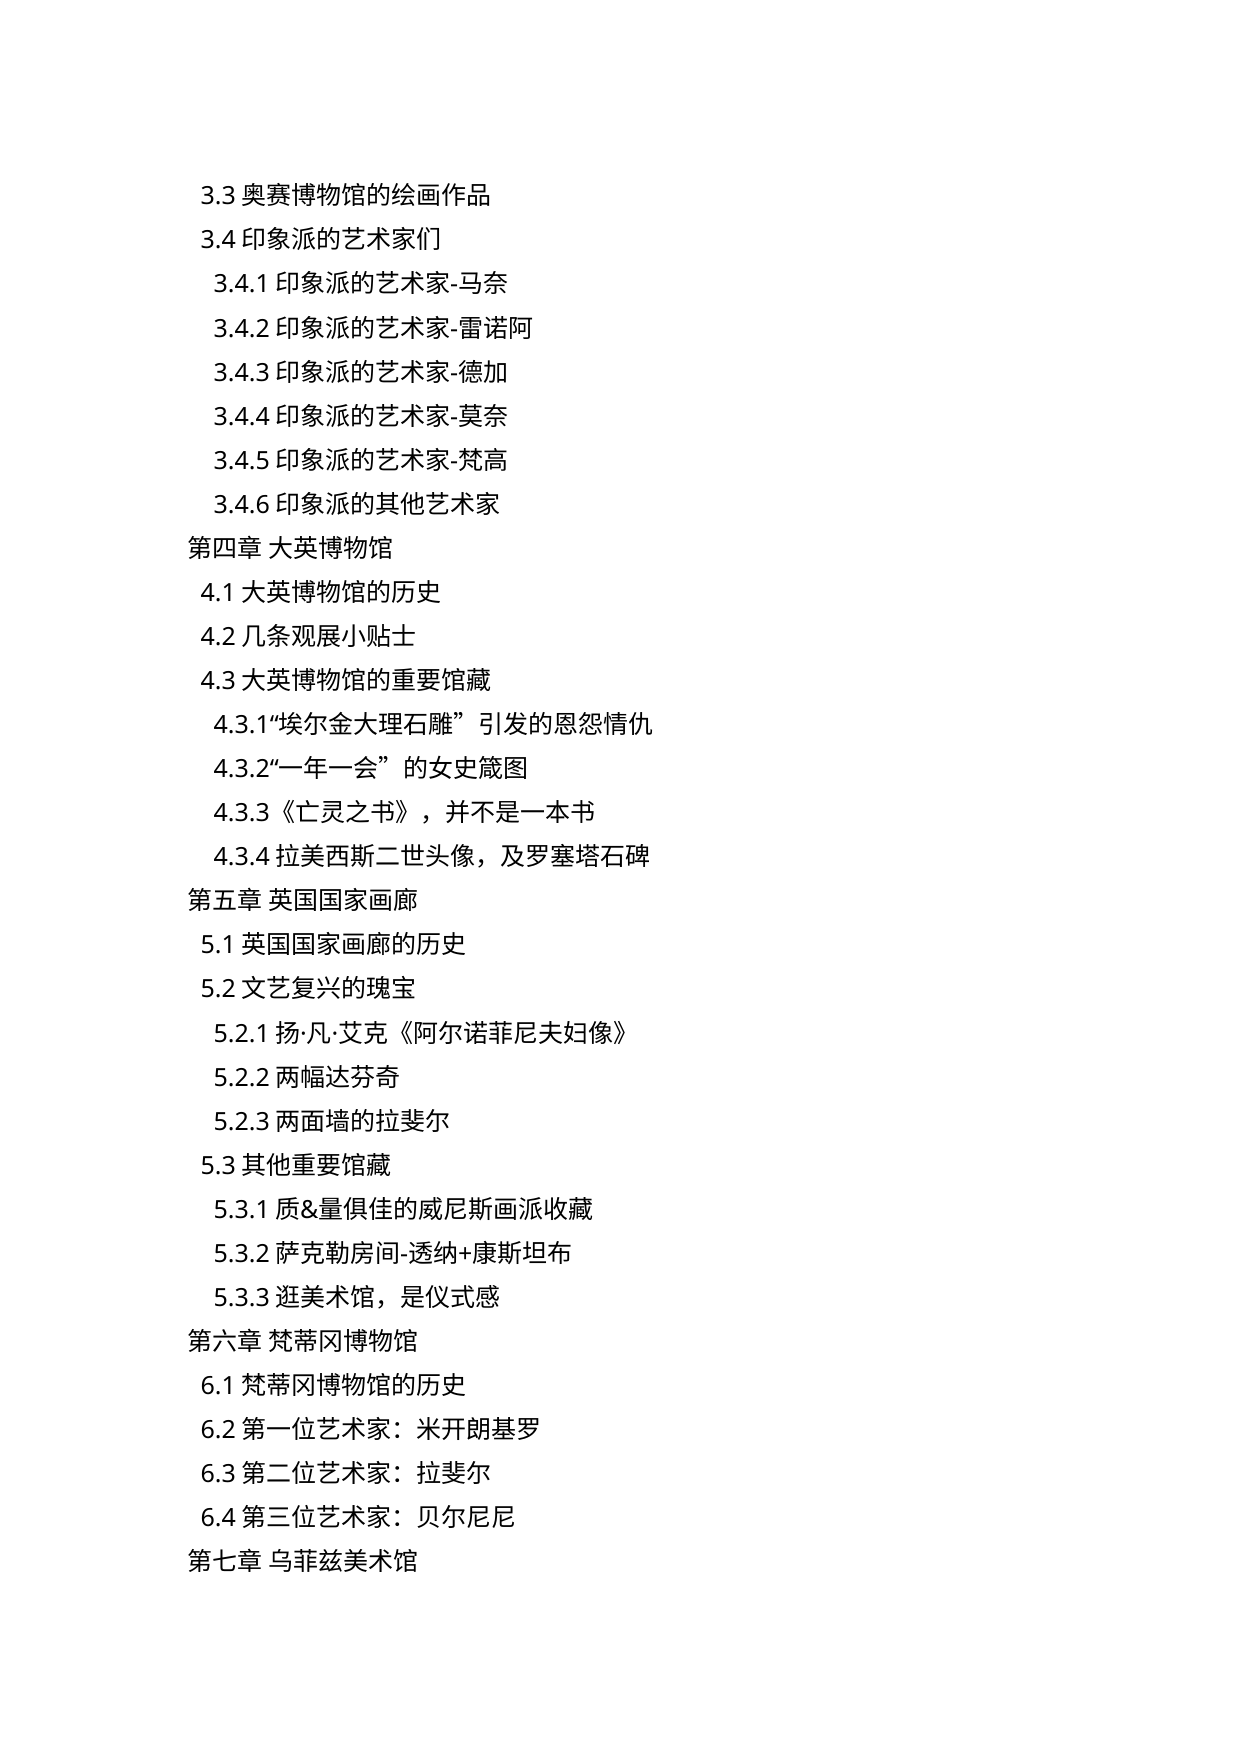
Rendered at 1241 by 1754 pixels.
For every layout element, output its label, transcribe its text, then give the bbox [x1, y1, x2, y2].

text 5.2.2两幅达芬奇 [187, 1053, 1053, 1097]
text 6.2第一位艺术家：米开朗基罗 [187, 1406, 1053, 1450]
text 5.1英国国家画廊的历史 [187, 921, 1053, 965]
text 4.3.4拉美西斯二世头像，及罗塞塔石碑 [187, 833, 1053, 877]
text 3.4.3印象派的艺术家-德加 [187, 348, 1053, 392]
text 5.3.1质&量俱佳的威尼斯画派收藏 [187, 1185, 1053, 1229]
text 3.4.1印象派的艺术家-马奈 [187, 260, 1053, 304]
text 4.3.3《亡灵之书》，并不是一本书 [187, 789, 1053, 833]
text 5.3.2萨克勒房间-透纳+康斯坦布 [187, 1229, 1053, 1273]
text 5.2.3两面墙的拉斐尔 [187, 1097, 1053, 1141]
text 6.1梵蒂冈博物馆的历史 [187, 1362, 1053, 1406]
text 5.3.3逛美术馆，是仪式感 [187, 1273, 1053, 1318]
text 5.2文艺复兴的瑰宝 [187, 965, 1053, 1009]
text 3.4.4印象派的艺术家-莫奈 [187, 392, 1053, 436]
text 3.4.6印象派的其他艺术家 [187, 480, 1053, 524]
text 6.3第二位艺术家：拉斐尔 [187, 1450, 1053, 1494]
text 3.4.5印象派的艺术家-梵高 [187, 436, 1053, 480]
text 4.3大英博物馆的重要馆藏 [187, 657, 1053, 701]
text 4.3.2“一年一会”的女史箴图 [187, 745, 1053, 789]
text 3.3奥赛博物馆的绘画作品 [187, 172, 1053, 216]
text 4.2几条观展小贴士 [187, 613, 1053, 657]
text 第五章 英国国家画廊 [187, 877, 1053, 921]
text 3.4.2印象派的艺术家-雷诺阿 [187, 304, 1053, 348]
text 5.3其他重要馆藏 [187, 1141, 1053, 1185]
text 6.4第三位艺术家：贝尔尼尼 [187, 1494, 1053, 1538]
text 第四章 大英博物馆 [187, 524, 1053, 568]
text 4.1大英博物馆的历史 [187, 568, 1053, 613]
text 5.2.1扬·凡·艾克《阿尔诺菲尼夫妇像》 [187, 1009, 1053, 1053]
text 4.3.1“埃尔金大理石雕”引发的恩怨情仇 [187, 701, 1053, 745]
text 第七章 乌菲兹美术馆 [187, 1538, 1053, 1582]
text 3.4印象派的艺术家们 [187, 216, 1053, 260]
text 第六章 梵蒂冈博物馆 [187, 1318, 1053, 1362]
